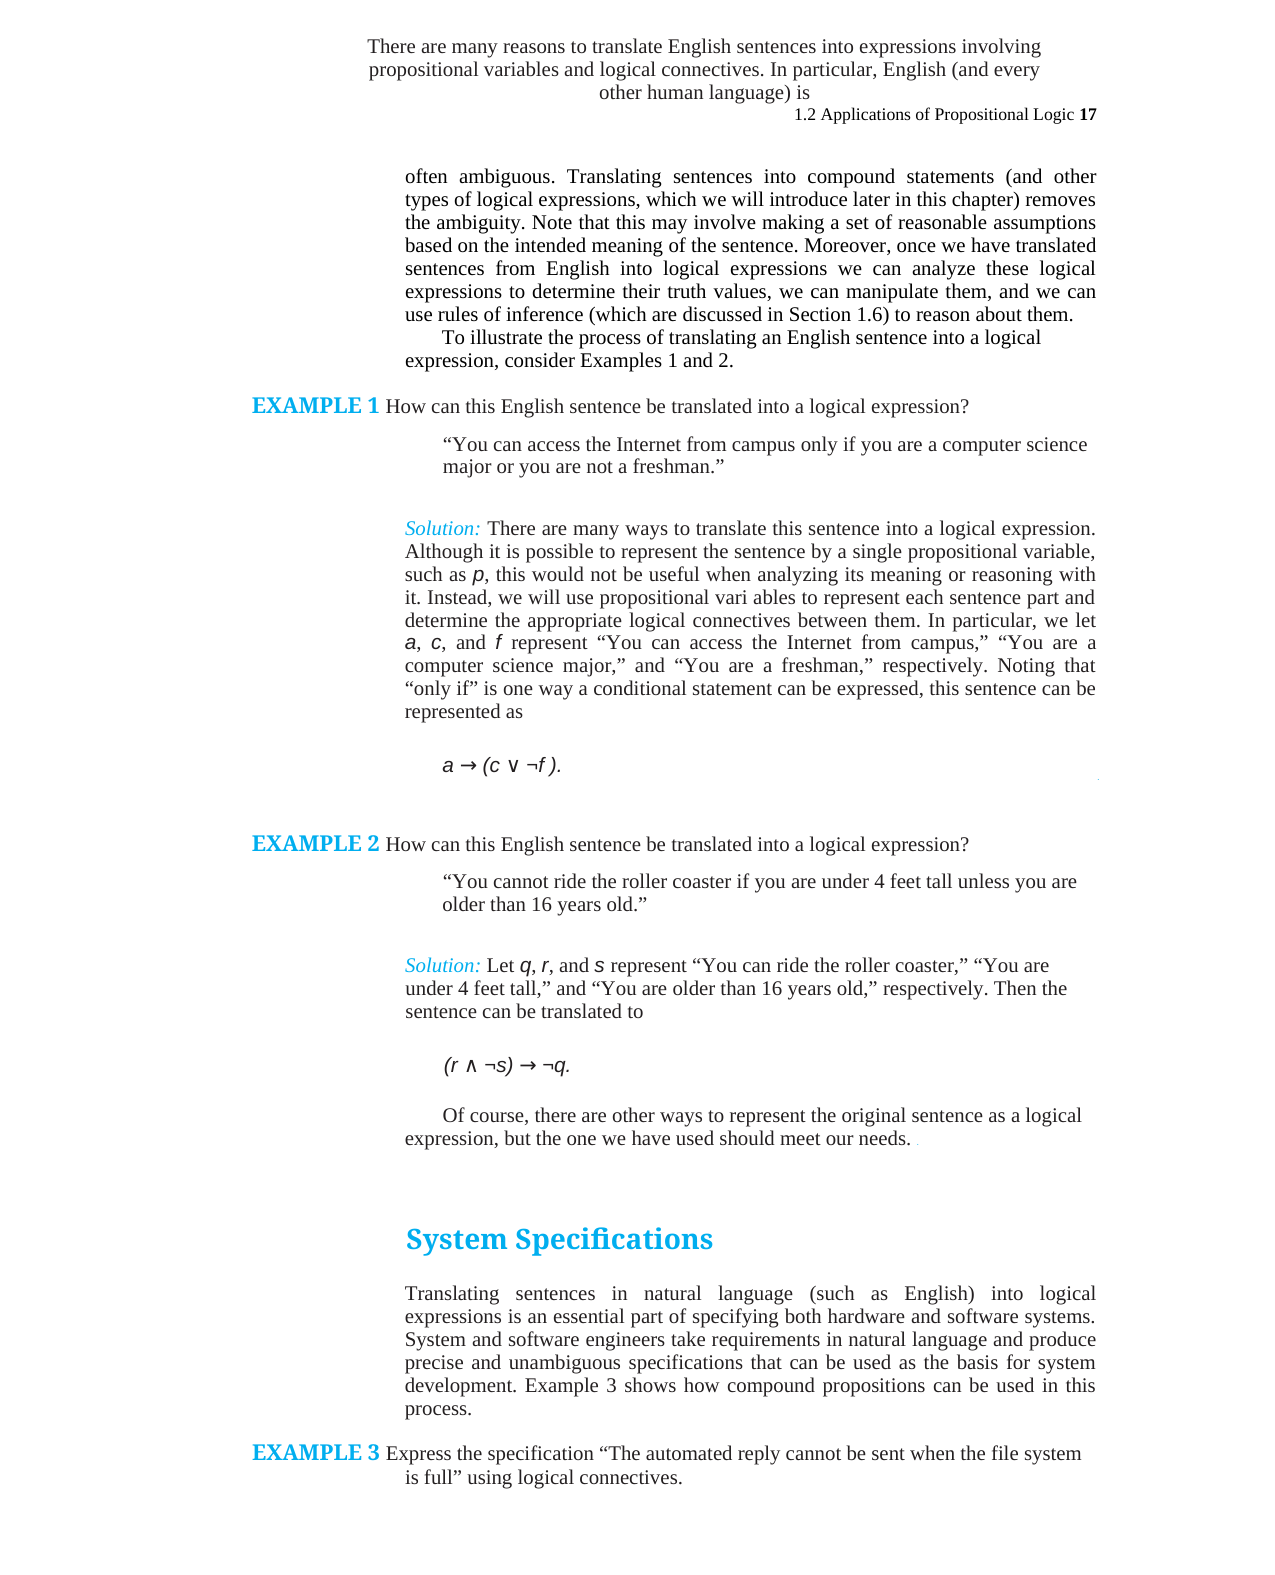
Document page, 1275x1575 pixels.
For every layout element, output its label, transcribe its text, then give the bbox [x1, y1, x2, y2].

text often ambiguous. Translating sentences into compound statements (and other types of logical expressions, which we will introduce later in this chapter) removes the ambiguity. Note that this may involve making a set of reasonable assumptions based on the intended meaning of the sentence. Moreover, once we have translated sentences from English into logical expressions we can analyze these logical expressions to determine their truth values, we can manipulate them, and we can use rules of inference (which are discussed in Section 1.6) to reason about them. [405, 165, 1097, 326]
text System Specifications [406, 1219, 1125, 1258]
text (r ∧ ¬s) → ¬q. [444, 1050, 1125, 1078]
text EXAMPLE 3 Express the specification “The automated reply cannot be sent when the file system is full” using logical connectives. [252, 1438, 1096, 1489]
text Solution: Let q, r, and s represent “You can ride the roller coaster,” “You are under 4 feet tall,” and “You are older than 16 years old,” respectively. Then the sentence can be translated to [405, 954, 1096, 1023]
text “You cannot ride the roller coaster if you are under 4 feet tall unless you are older than 16 years old.” [442, 870, 1097, 916]
text 1.2 Applications of Propositional Logic 17 [150, 104, 1097, 124]
text Of course, there are other ways to represent the original sentence as a logical expression, but the one we have used should meet our needs. ▲ [404, 1104, 1099, 1149]
text Translating sentences in natural language (such as English) into logical expressions is an essential part of specifying both hardware and software systems. System and software engineers take requirements in natural language and produce precise and unambiguous specifications that can be used as the basis for system development. Example 3 shows how compound propositions can be used in this process. [404, 1282, 1097, 1420]
text There are many reasons to translate English sentences into expressions involving propositional variables and logical connectives. In particular, English (and every other human language) is [358, 35, 1051, 104]
text Solution: There are many ways to translate this sentence into a logical expression. Although it is possible to represent the sentence by a single propositional variable, such as p, this would not be useful when analyzing its meaning or reasoning with it. Instead, we will use propositional vari ables to represent each sentence part and determine the appropriate logical connectives between them. In particular, we let a, c, and f represent “You can access the Internet from campus,” “You are a computer science major,” and “You are a freshman,” respectively. Noting that “only if” is one way a conditional statement can be expressed, this sentence can be represented as [404, 517, 1097, 723]
text “You can access the Internet from campus only if you are a computer science major or you are not a freshman.” [443, 433, 1097, 478]
text a → (c ∨ ¬f ). [442, 750, 1125, 778]
text To illustrate the process of translating an English sentence into a logical expression, consider Examples 1 and 2. [405, 326, 1097, 372]
text EXAMPLE 1 How can this English sentence be translated into a logical expression? [252, 391, 1125, 420]
text EXAMPLE 2 How can this English sentence be translated into a logical expression? [252, 828, 1125, 858]
